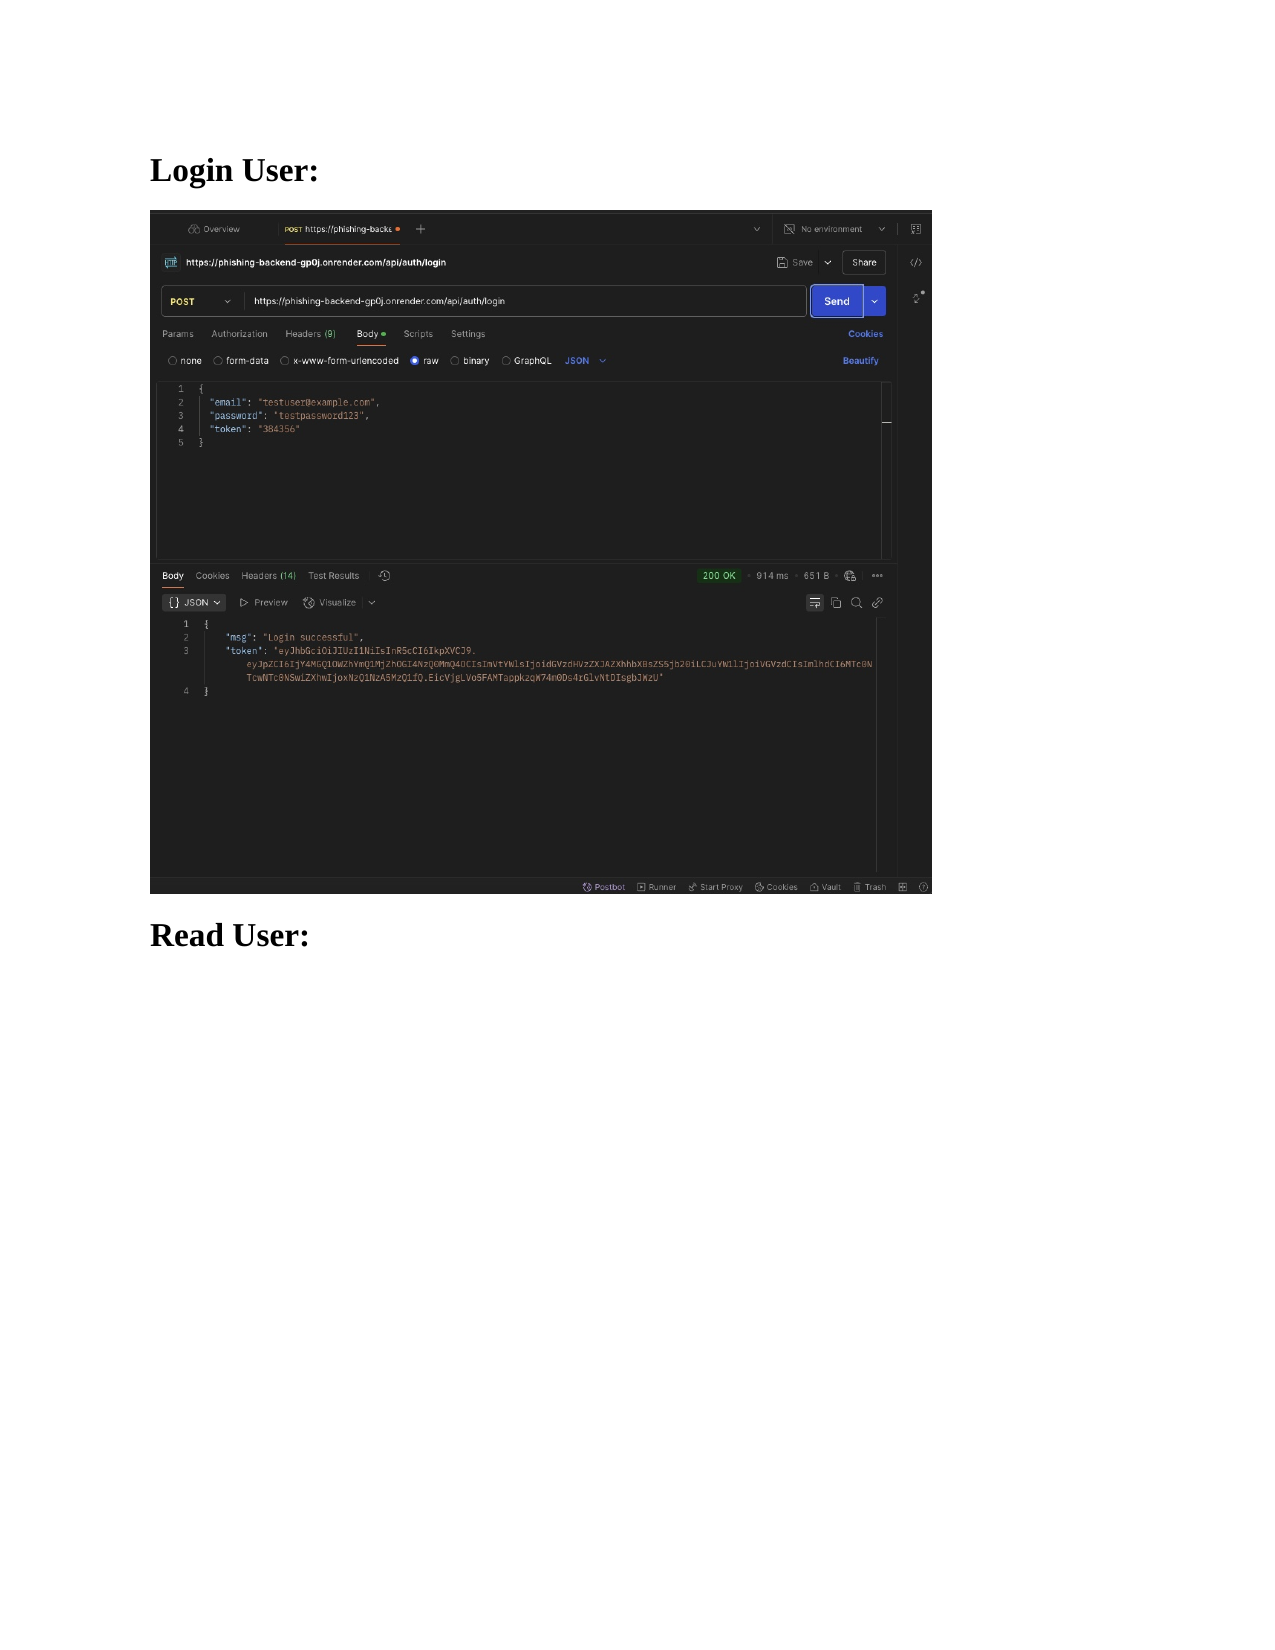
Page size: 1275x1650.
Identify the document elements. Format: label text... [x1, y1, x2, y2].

text Read User: [150, 915, 1125, 953]
picture [150, 210, 932, 894]
text Login User: [150, 150, 1125, 188]
